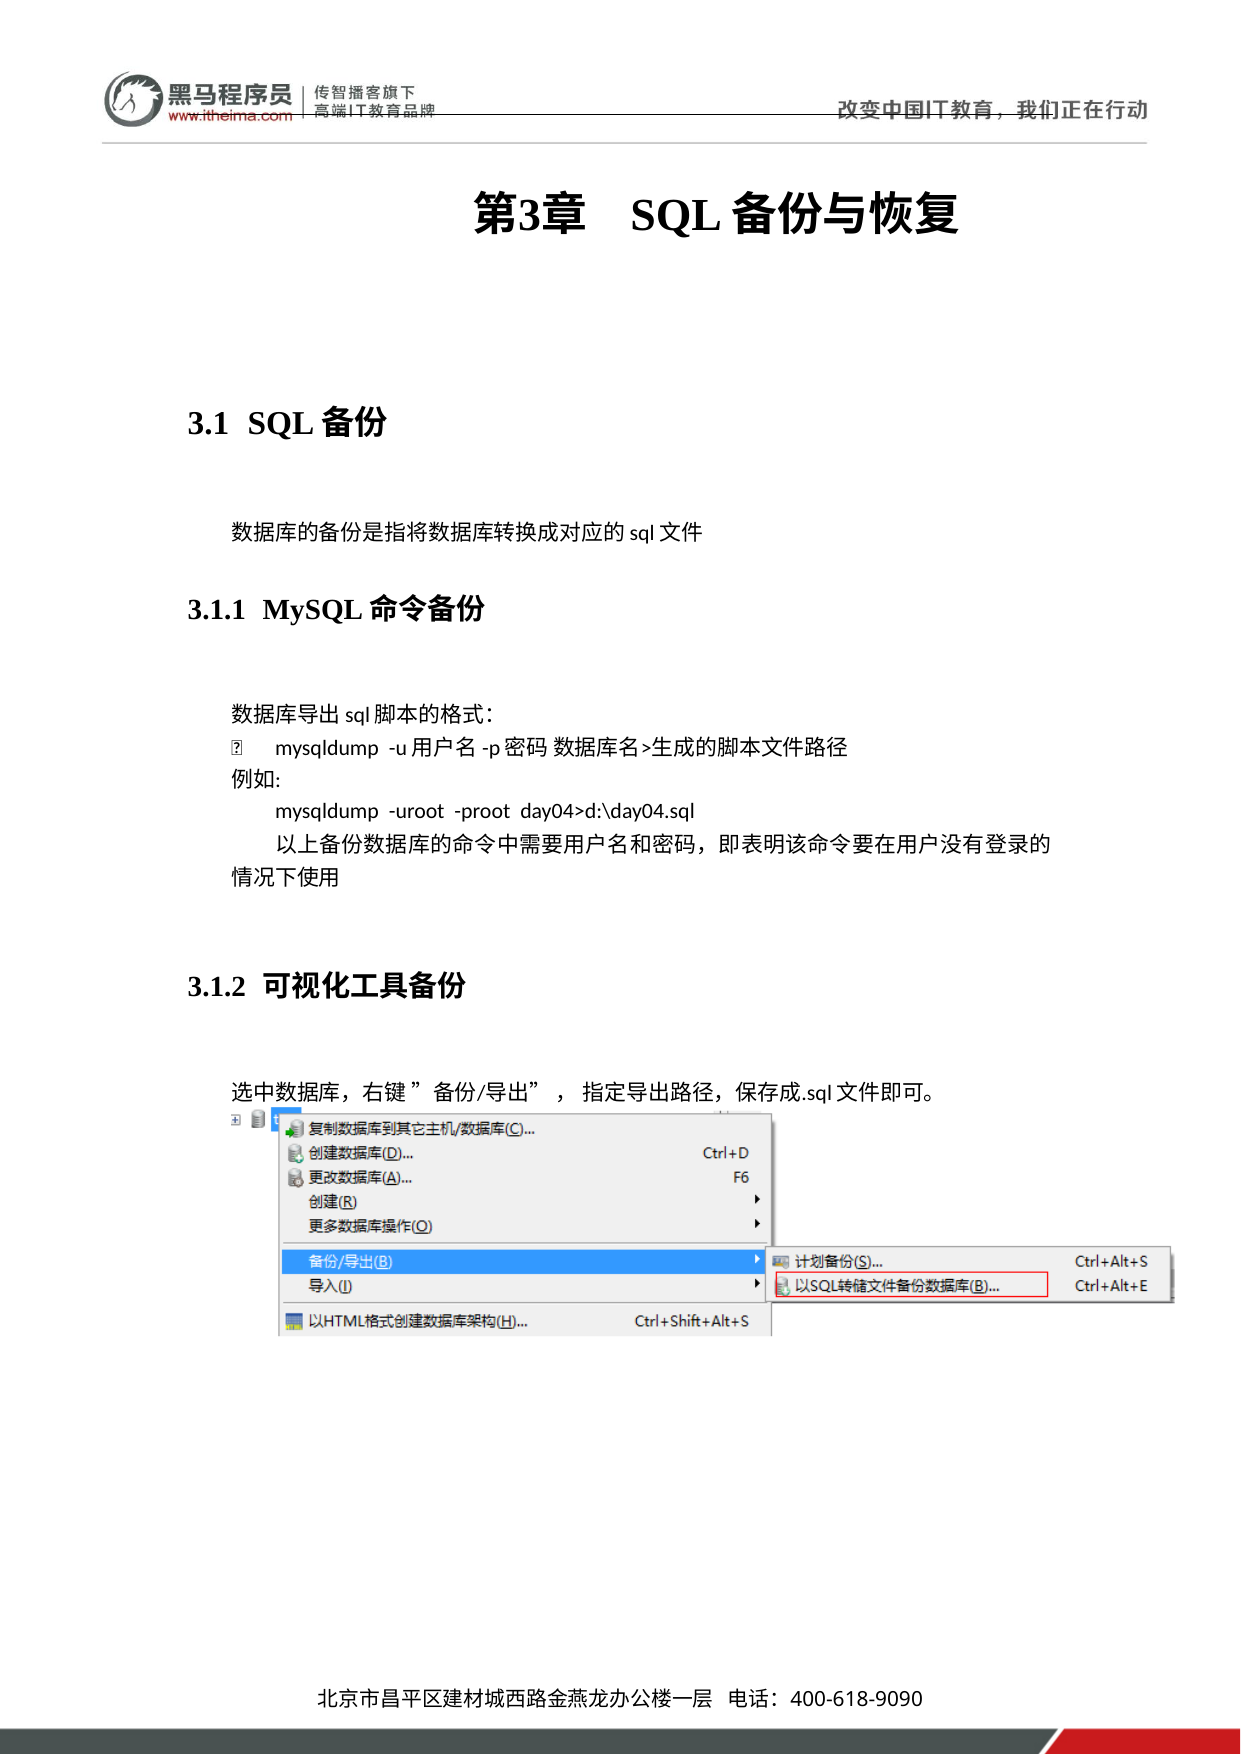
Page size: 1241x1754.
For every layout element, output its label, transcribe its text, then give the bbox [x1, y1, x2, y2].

text  mysqldump -u用户名 -p密码 数据库名>生成的脚本文件路径 [231, 729, 1053, 762]
picture [0, 0, 1241, 151]
subtitle SQL备份 [187, 387, 1053, 452]
subtitle MySQL命令备份 [187, 574, 1053, 639]
text 例如: [231, 762, 1053, 794]
text 数据库的备份是指将数据库转换成对应的sql文件 [187, 514, 1053, 547]
text 选中数据库，右键 ”备份/导出” ， 指定导出路径，保存成.sql文件即可。 [231, 1074, 1053, 1106]
picture [0, 1669, 1241, 1754]
picture [231, 1106, 1176, 1346]
text mysqldump -uroot -proot day04>d:\day04.sql [231, 794, 1053, 827]
text 数据库导出sql脚本的格式： [231, 697, 1053, 729]
subtitle 可视化工具备份 [187, 952, 1053, 1017]
subtitle SQL备份与恢复 [379, 162, 1053, 259]
text 以上备份数据库的命令中需要用户名和密码，即表明该命令要在用户没有登录的情况下使用 [231, 827, 1053, 892]
